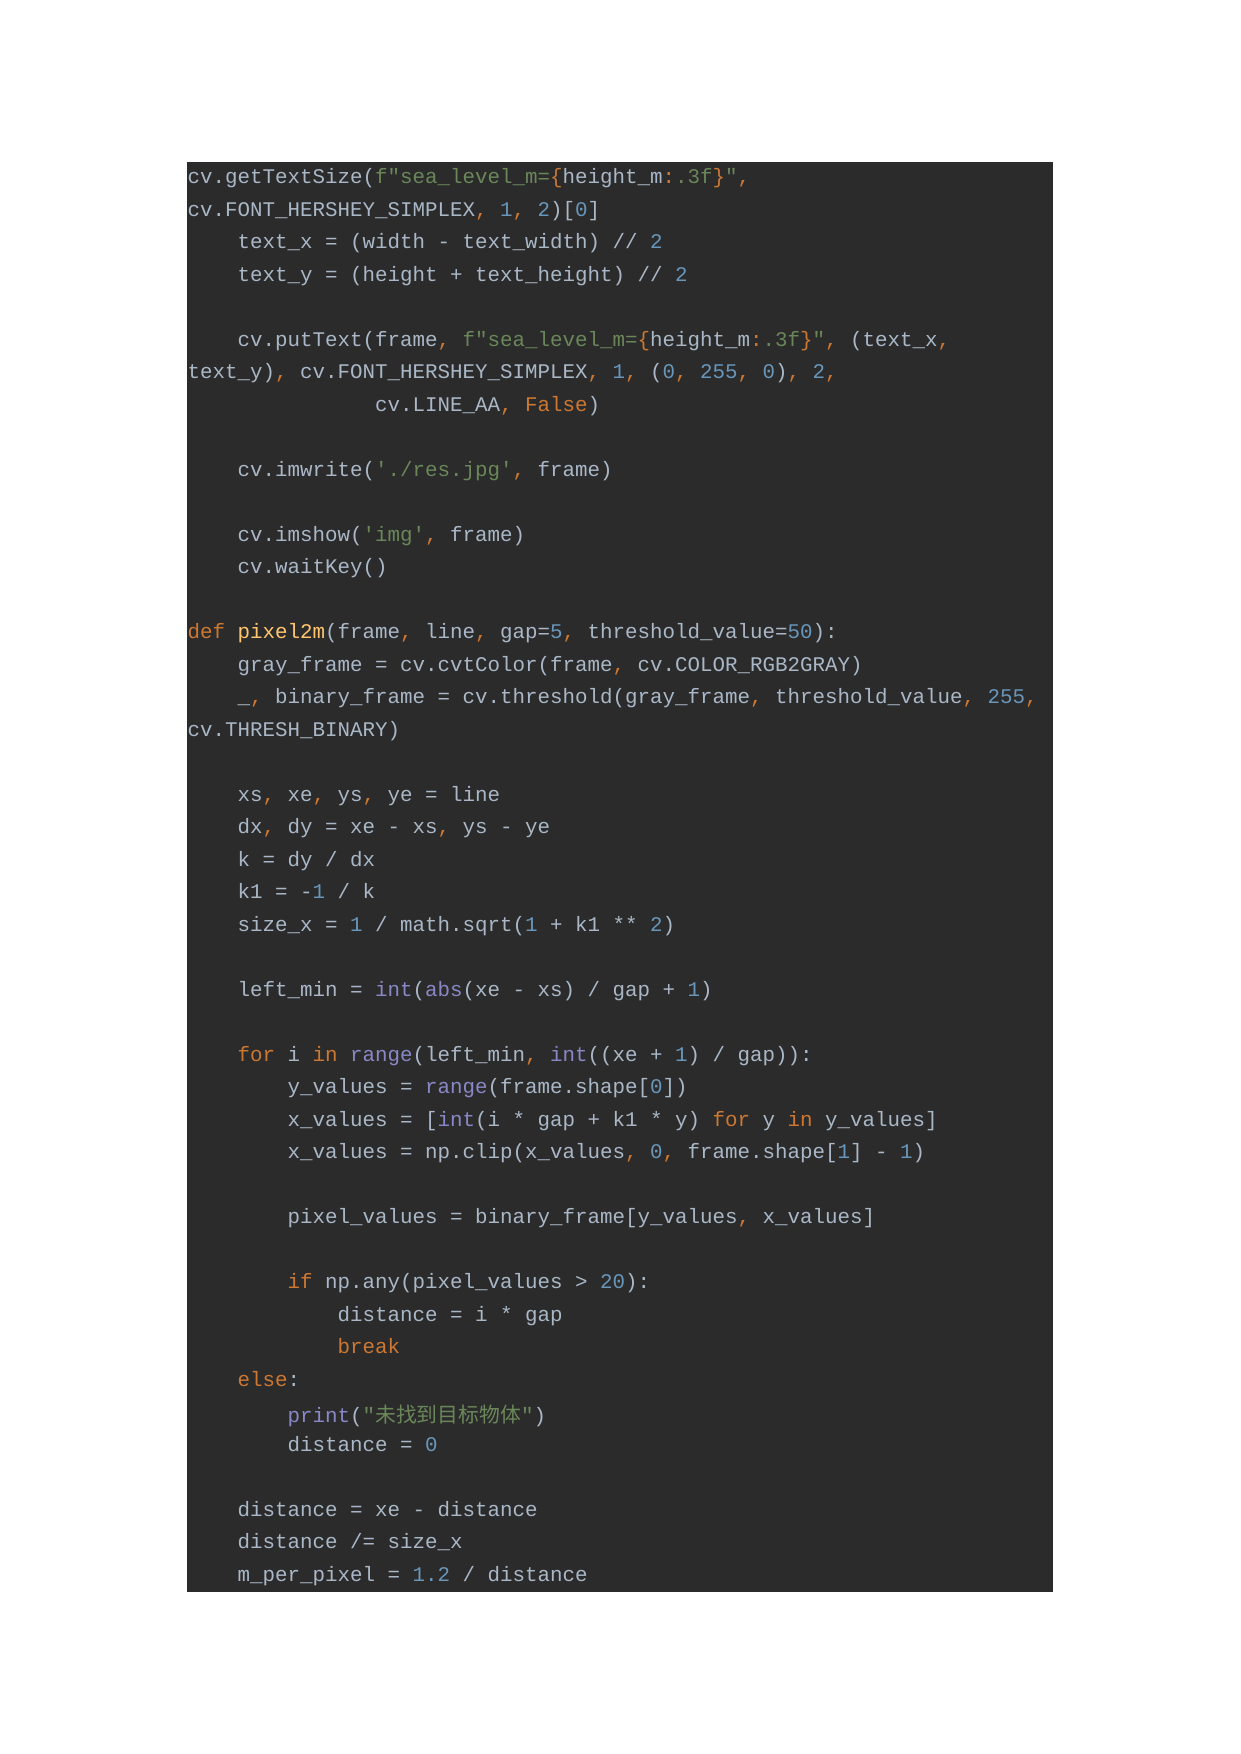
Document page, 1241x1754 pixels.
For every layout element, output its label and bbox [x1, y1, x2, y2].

text [187, 162, 1053, 1592]
